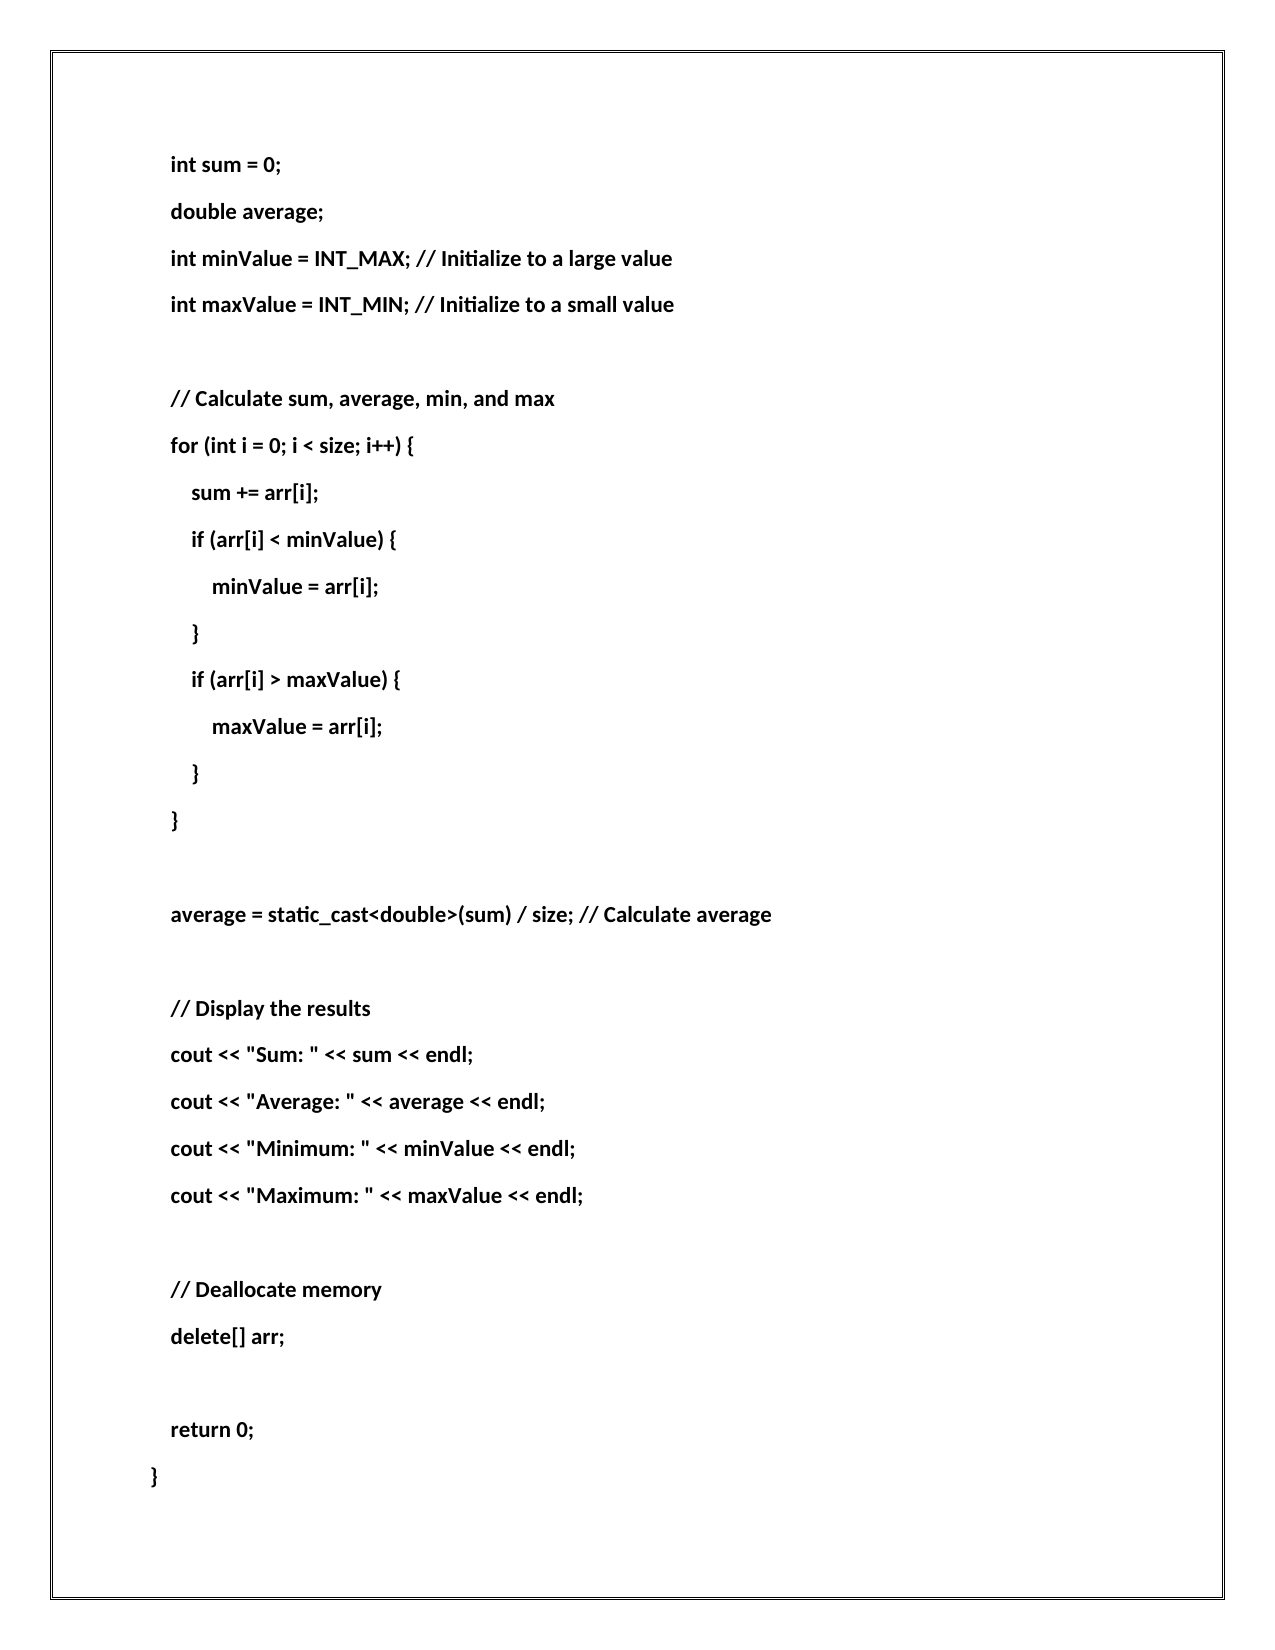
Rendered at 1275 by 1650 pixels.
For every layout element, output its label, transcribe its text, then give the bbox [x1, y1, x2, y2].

text cout << "Average: " << average << endl; [150, 1087, 1125, 1116]
text minValue = arr[i]; [150, 572, 1125, 600]
text // Deallocate memory [150, 1275, 1125, 1303]
text delete[] arr; [150, 1322, 1125, 1350]
text return 0; [150, 1416, 1125, 1444]
text if (arr[i] > maxValue) { [150, 666, 1125, 694]
text int sum = 0; [150, 150, 1125, 178]
text sum += arr[i]; [150, 478, 1125, 506]
text // Display the results [150, 994, 1125, 1022]
text int maxValue = INT_MIN; // Initialize to a small value [150, 291, 1125, 319]
text } [150, 1462, 1125, 1491]
text if (arr[i] < minValue) { [150, 525, 1125, 553]
text int minValue = INT_MAX; // Initialize to a large value [150, 244, 1125, 272]
text } [150, 759, 1125, 787]
text cout << "Maximum: " << maxValue << endl; [150, 1181, 1125, 1209]
text // Calculate sum, average, min, and max [150, 384, 1125, 412]
text for (int i = 0; i < size; i++) { [150, 431, 1125, 459]
text maxValue = arr[i]; [150, 712, 1125, 741]
text cout << "Minimum: " << minValue << endl; [150, 1134, 1125, 1162]
text } [150, 806, 1125, 834]
text double average; [150, 197, 1125, 225]
text cout << "Sum: " << sum << endl; [150, 1041, 1125, 1069]
text } [150, 619, 1125, 647]
text average = static_cast<double>(sum) / size; // Calculate average [150, 900, 1125, 928]
